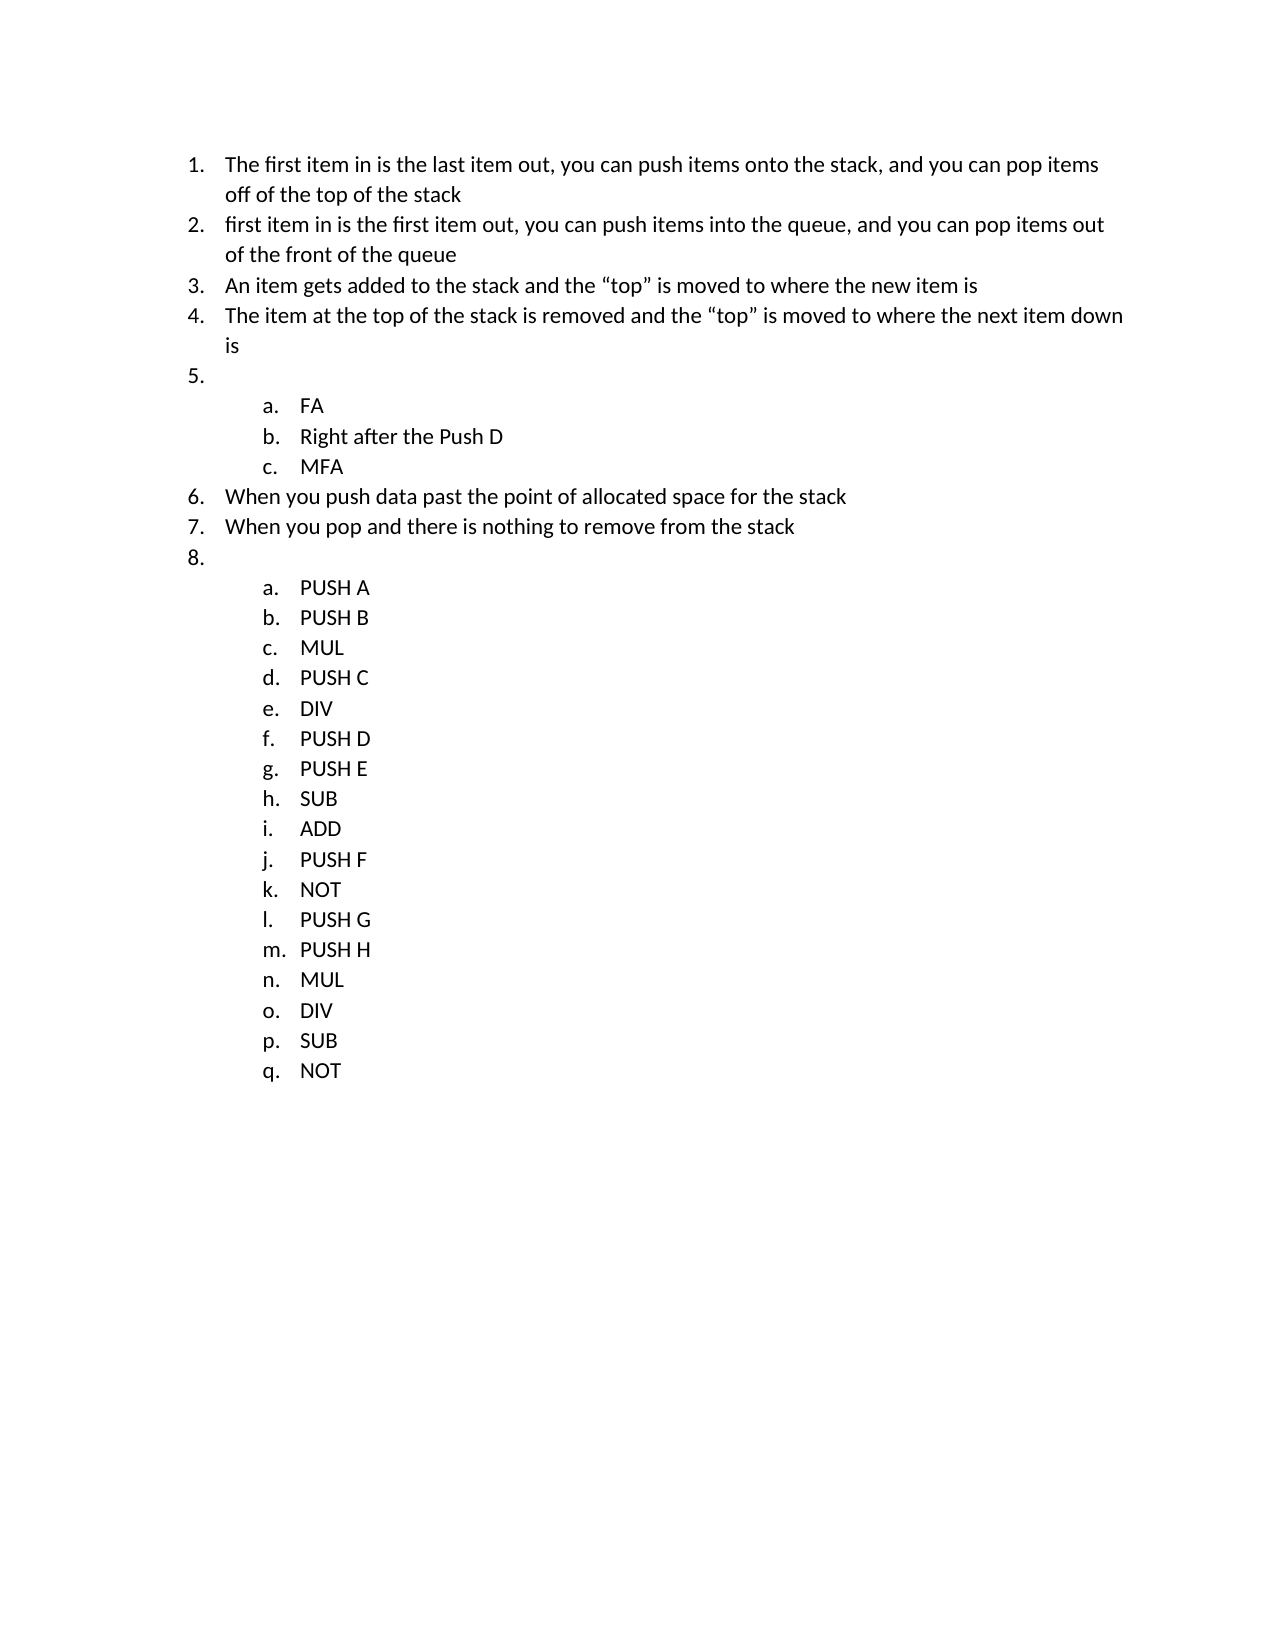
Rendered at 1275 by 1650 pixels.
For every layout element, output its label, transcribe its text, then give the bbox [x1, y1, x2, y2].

list When you pop and there is nothing to remove from the stack [187, 512, 1125, 541]
list PUSH D [262, 724, 1125, 752]
list An item gets added to the stack and the “top” is moved to where the new item is [187, 271, 1125, 299]
list DIV [262, 694, 1125, 722]
list ADD [262, 814, 1125, 843]
list PUSH A [262, 573, 1125, 601]
list Right after the Push D [262, 422, 1125, 450]
list MUL [262, 633, 1125, 661]
list FA [262, 392, 1125, 420]
list SUB [262, 784, 1125, 812]
list PUSH F [262, 845, 1125, 873]
list PUSH C [262, 663, 1125, 692]
list The item at the top of the stack is removed and the “top” is moved to where the next item down is [187, 301, 1125, 359]
list PUSH B [262, 603, 1125, 631]
list DIV [262, 996, 1125, 1024]
list NOT [262, 875, 1125, 903]
list SUB [262, 1026, 1125, 1054]
list first item in is the first item out, you can push items into the queue, and you can pop items out of the front of the queue [187, 210, 1125, 269]
list The first item in is the last item out, you can push items onto the stack, and you can pop items off of the top of the stack [187, 150, 1125, 208]
list PUSH E [262, 754, 1125, 782]
list MFA [262, 452, 1125, 480]
list When you push data past the point of allocated space for the stack [187, 482, 1125, 510]
list NOT [262, 1056, 1125, 1084]
list PUSH G [262, 905, 1125, 933]
list MUL [262, 966, 1125, 994]
list PUSH H [262, 935, 1125, 963]
